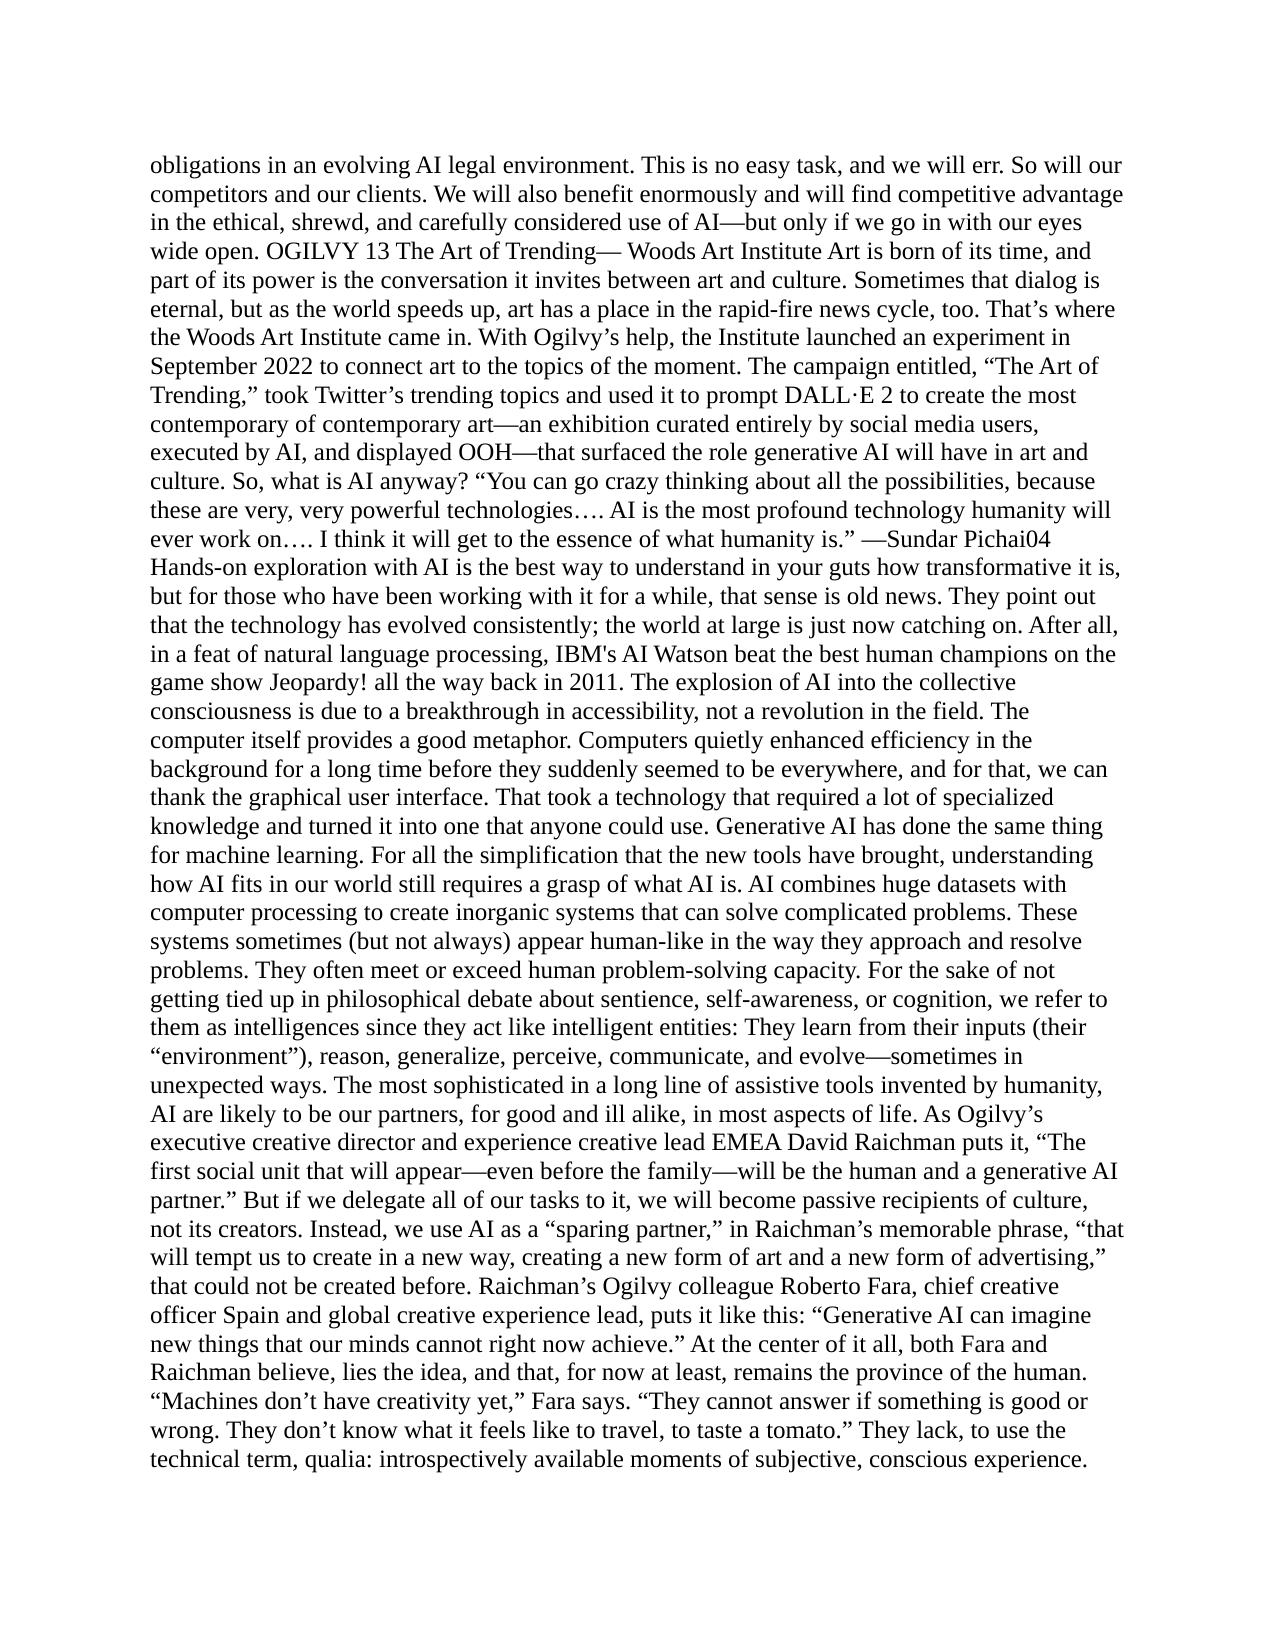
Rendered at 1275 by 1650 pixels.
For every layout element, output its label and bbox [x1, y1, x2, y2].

text [150, 150, 1125, 1472]
